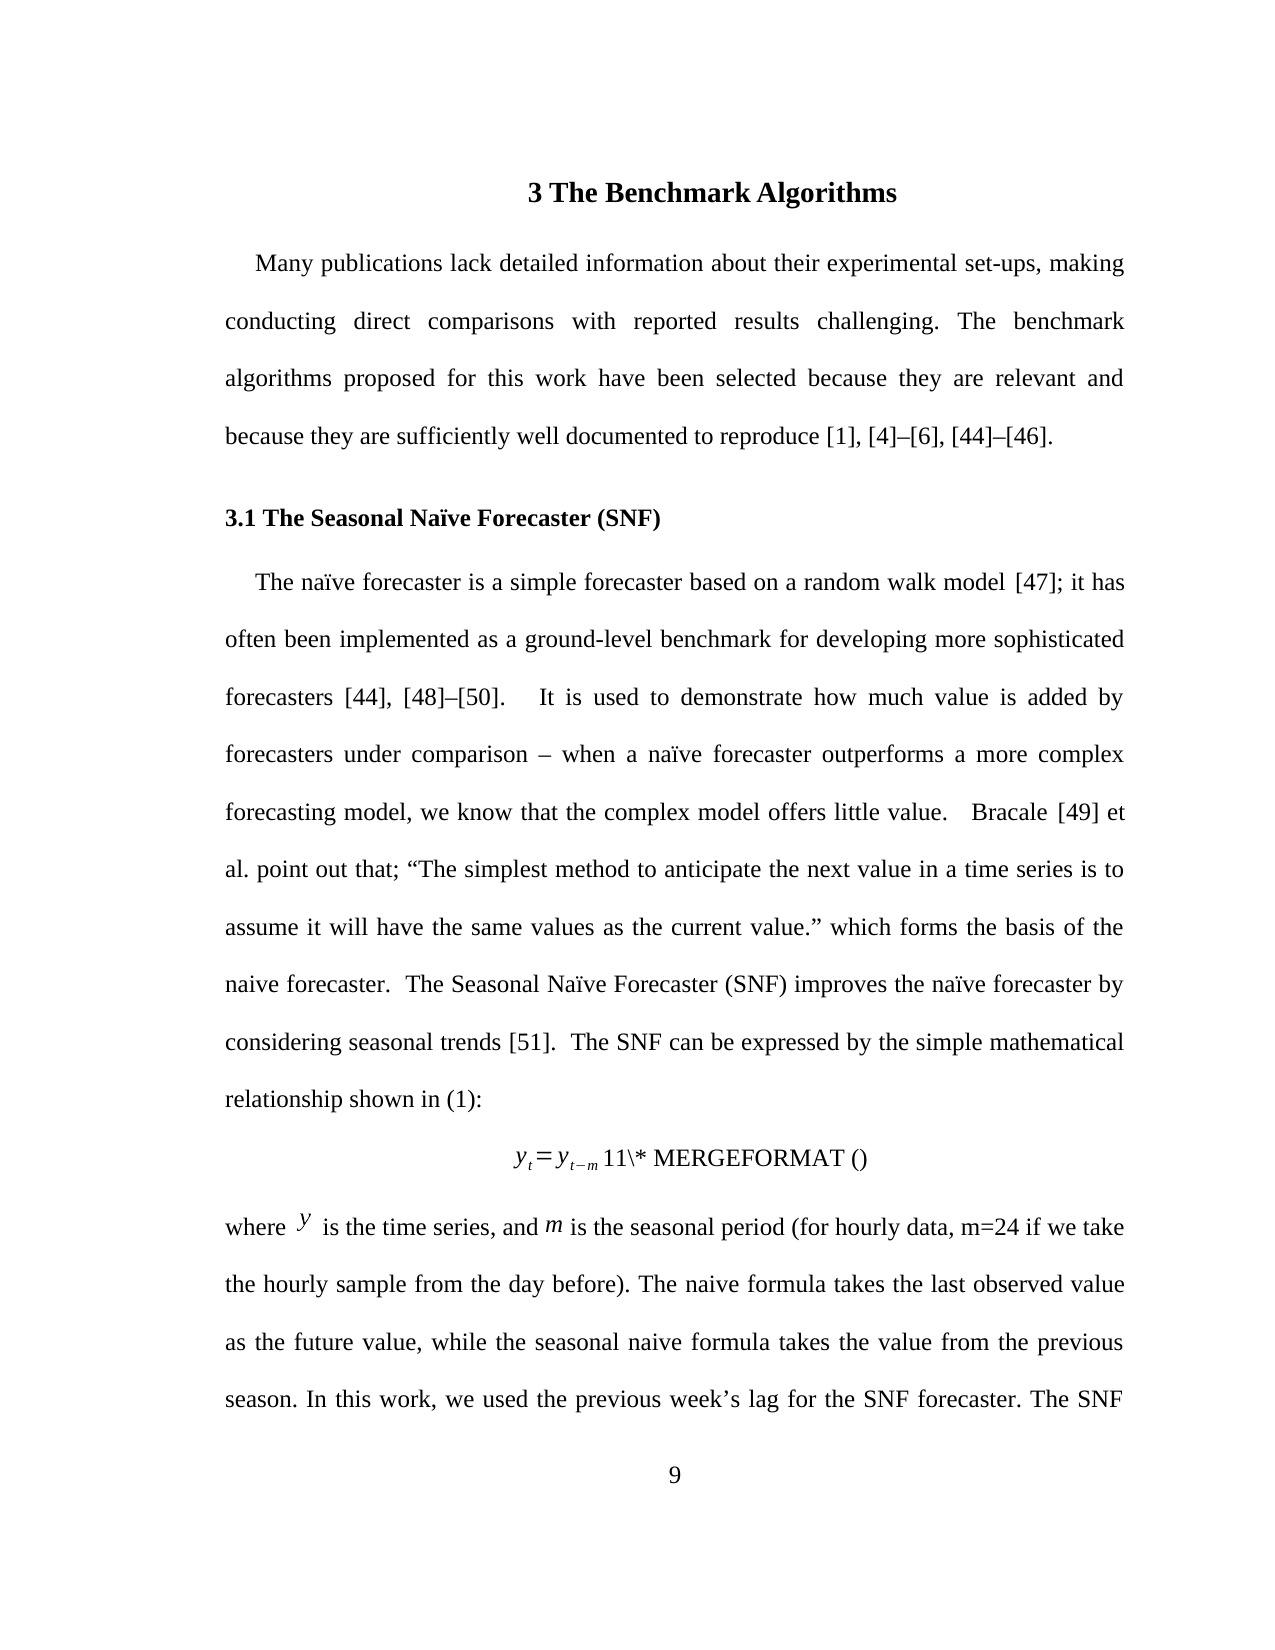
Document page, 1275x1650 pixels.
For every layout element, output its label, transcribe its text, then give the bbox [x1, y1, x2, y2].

subtitle 3 The Benchmark Algorithms [300, 175, 1125, 208]
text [225, 1209, 1125, 1413]
text The naïve forecaster is a simple forecaster based on a random walk model [47]; it has often been implemented as a ground-level benchmark for developing more sophisticated forecasters [44], [48]–[50]. It is used to demonstrate how much value is added by forecasters under comparison – when a naïve forecaster outperforms a more complex forecasting model, we know that the complex model offers little value. Bracale [49] et al. point out that; “The simplest method to anticipate the next value in a time series is to assume it will have the same values as the current value.” which forms the basis of the naive forecaster. The Seasonal Naïve Forecaster (SNF) improves the naïve forecaster by considering seasonal trends [51]. The SNF can be expressed by the simple mathematical relationship shown in (1): [225, 567, 1125, 1113]
subtitle 3.1 The Seasonal Naïve Forecaster (SNF) [225, 503, 1125, 532]
text Many publications lack detailed information about their experimental set-ups, making conducting direct comparisons with reported results challenging. The benchmark algorithms proposed for this work have been selected because they are relevant and because they are sufficiently well documented to reproduce [1], [4]–[6], [44]–[46]. [225, 248, 1125, 449]
